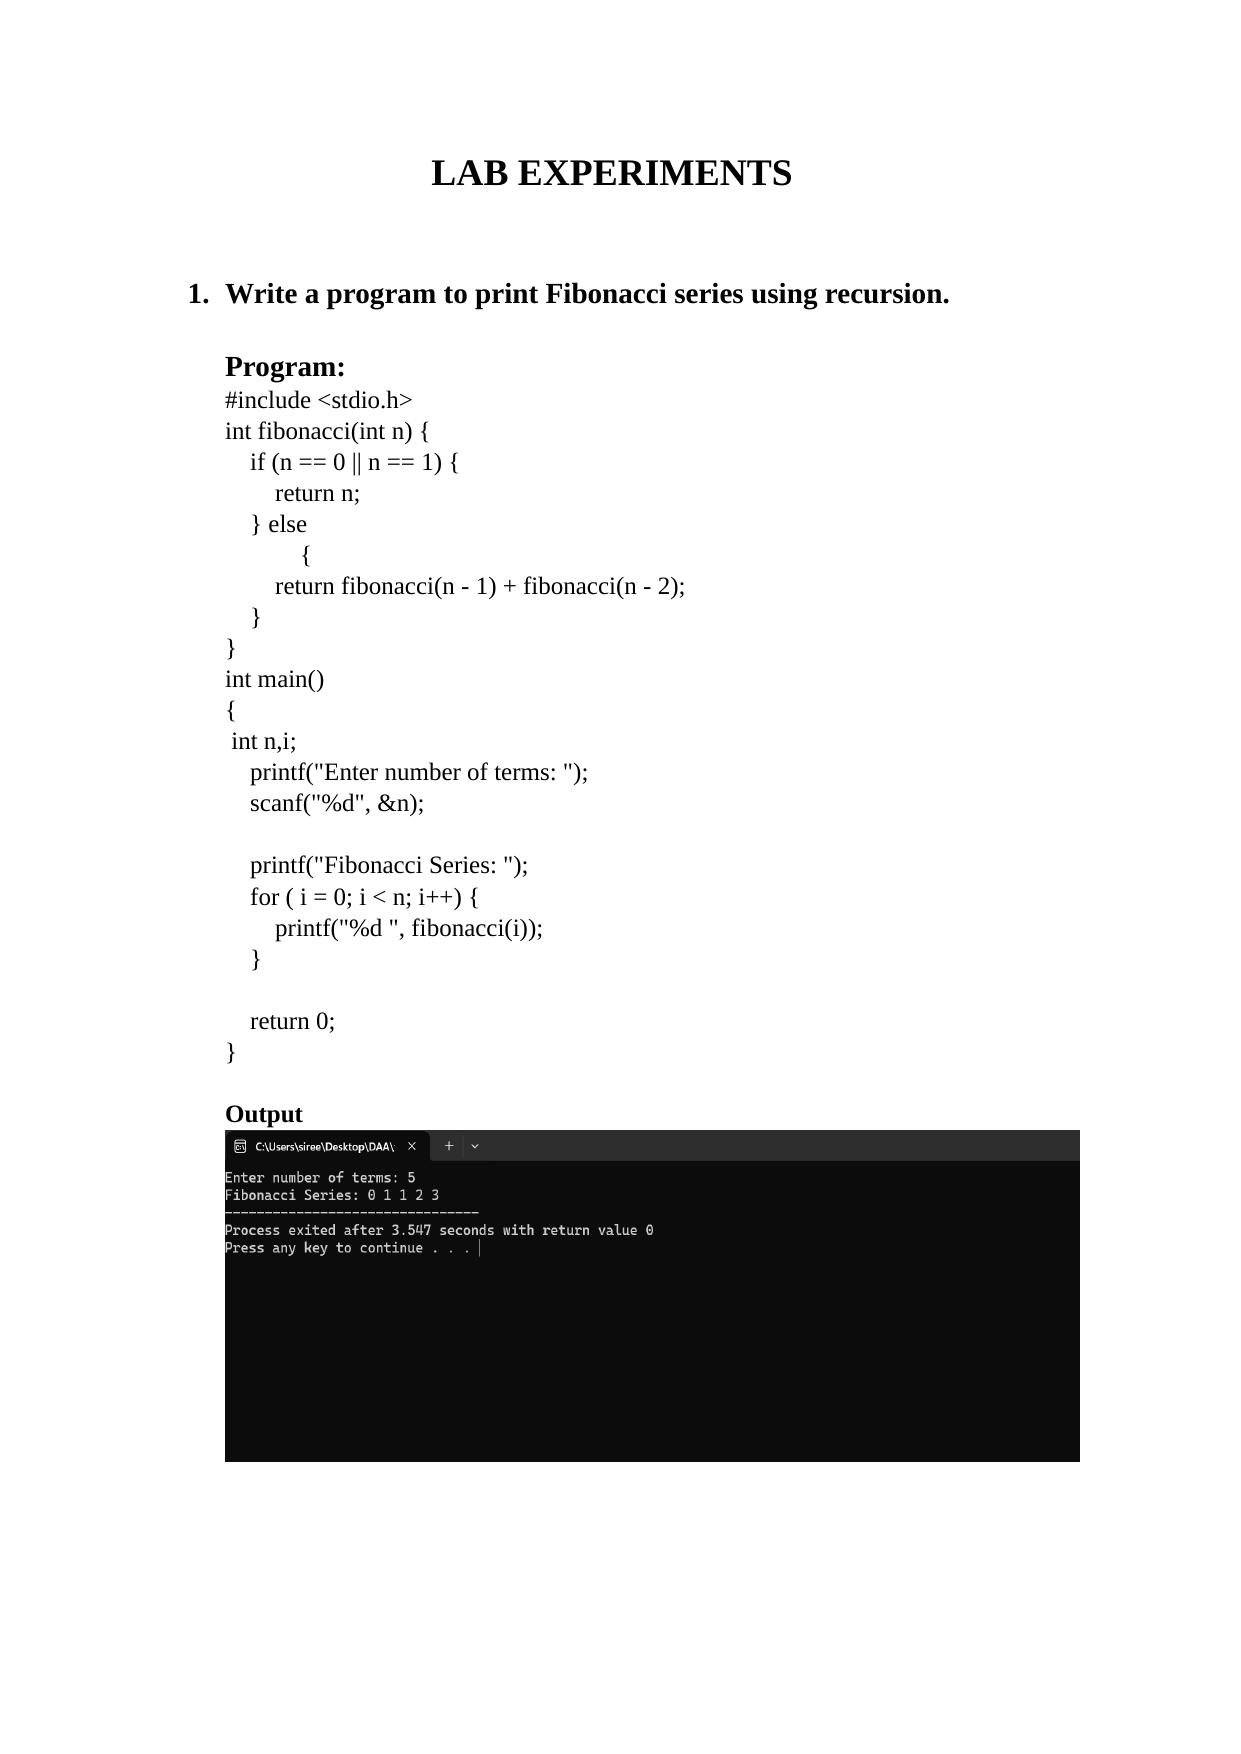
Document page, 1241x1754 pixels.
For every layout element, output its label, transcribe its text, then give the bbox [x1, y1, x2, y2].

list } else [225, 509, 1090, 538]
list return n; [225, 478, 1090, 507]
list } [225, 1037, 1090, 1066]
list int fibonacci(int n) { [225, 416, 1090, 445]
picture [225, 1130, 1080, 1462]
list if (n == 0 || n == 1) { [225, 447, 1090, 476]
list { [225, 695, 1090, 724]
list Write a program to print Fibonacci series using recursion. [187, 276, 1090, 310]
list int main() [225, 664, 1090, 693]
list printf("Enter number of terms: "); [225, 757, 1090, 786]
list { [225, 540, 1090, 569]
list } [225, 602, 1090, 631]
list scanf("%d", &n); [225, 788, 1090, 817]
list Output [225, 1099, 1090, 1128]
list for ( i = 0; i < n; i++) { [225, 882, 1090, 910]
list printf("Fibonacci Series: "); [225, 851, 1090, 879]
text LAB EXPERIMENTS [150, 150, 1090, 193]
list Program: [225, 349, 1090, 382]
list } [225, 633, 1090, 662]
list } [225, 944, 1090, 972]
list #include <stdio.h> [225, 385, 1090, 414]
list return 0; [225, 1006, 1090, 1034]
list int n,i; [225, 726, 1090, 755]
list printf("%d ", fibonacci(i)); [225, 913, 1090, 941]
list return fibonacci(n - 1) + fibonacci(n - 2); [225, 571, 1090, 600]
